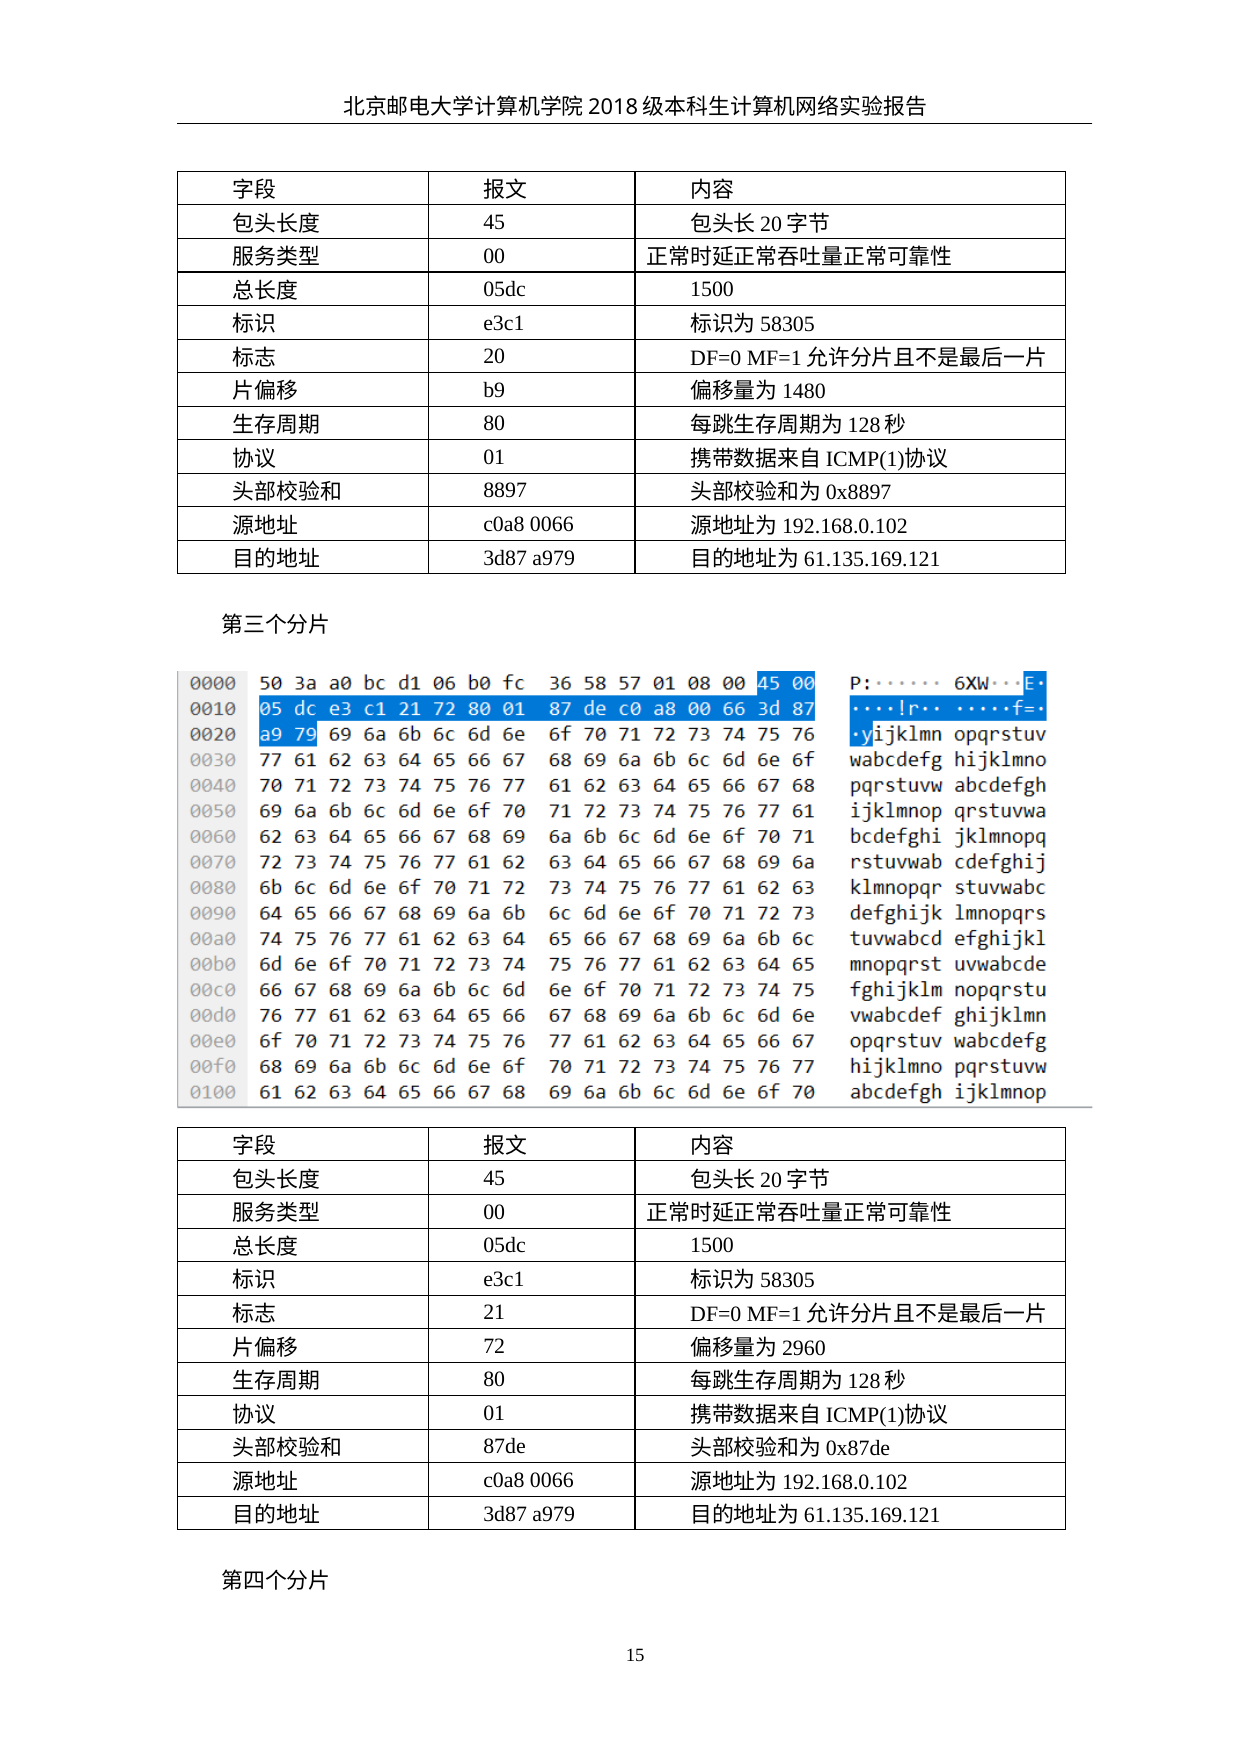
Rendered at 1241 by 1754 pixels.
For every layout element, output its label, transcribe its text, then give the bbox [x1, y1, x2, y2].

table_cell 片偏移 [178, 373, 428, 406]
table_header 内容 [636, 1128, 1065, 1160]
table_cell 目的地址 [178, 1497, 428, 1529]
table_cell 8897 [429, 474, 634, 506]
table_cell DF=0 MF=1允许分片且不是最后一片 [636, 1296, 1065, 1328]
table_cell 1500 [636, 273, 1065, 305]
table_cell 80 [429, 1363, 634, 1395]
table_cell 00 [429, 1195, 634, 1227]
picture [177, 671, 1093, 1109]
table_cell 72 [429, 1329, 634, 1362]
table_cell 标识为58305 [636, 306, 1065, 338]
table_cell 每跳生存周期为128秒 [636, 1363, 1065, 1395]
table_cell 服务类型 [178, 239, 428, 271]
table_cell 总长度 [178, 1229, 428, 1261]
table_header 字段 [178, 172, 428, 204]
table_cell 3d87 a979 [429, 541, 634, 573]
table_cell e3c1 [429, 1262, 634, 1294]
table_cell 头部校验和为0x87de [636, 1430, 1065, 1462]
table_cell 源地址 [178, 1463, 428, 1496]
table_cell 45 [429, 205, 634, 238]
table_cell 05dc [429, 1229, 634, 1261]
table_cell 生存周期 [178, 1363, 428, 1395]
table_cell 3d87 a979 [429, 1497, 634, 1529]
table_cell DF=0 MF=1允许分片且不是最后一片 [636, 340, 1065, 372]
table_header 报文 [429, 172, 634, 204]
table_cell 每跳生存周期为128秒 [636, 407, 1065, 439]
table_cell 源地址为192.168.0.102 [636, 507, 1065, 540]
table_cell 标识 [178, 306, 428, 338]
table_cell 头部校验和 [178, 474, 428, 506]
table_cell 总长度 [178, 273, 428, 305]
table_cell 包头长20字节 [636, 1161, 1065, 1194]
table_cell c0a8 0066 [429, 507, 634, 540]
table_cell 21 [429, 1296, 634, 1328]
table_cell 偏移量为1480 [636, 373, 1065, 406]
table_cell 01 [429, 1396, 634, 1429]
table_cell c0a8 0066 [429, 1463, 634, 1496]
table_cell 20 [429, 340, 634, 372]
table_header 字段 [178, 1128, 428, 1160]
table_cell 头部校验和 [178, 1430, 428, 1462]
table_cell 头部校验和为0x8897 [636, 474, 1065, 506]
table_cell 45 [429, 1161, 634, 1194]
table_header 内容 [636, 172, 1065, 204]
table_cell 服务类型 [178, 1195, 428, 1227]
table_cell 05dc [429, 273, 634, 305]
table_cell 正常时延正常吞吐量正常可靠性 [636, 1195, 1065, 1227]
table_cell 标志 [178, 1296, 428, 1328]
table_cell 源地址 [178, 507, 428, 540]
table_cell 协议 [178, 1396, 428, 1429]
table_cell b9 [429, 373, 634, 406]
table_cell 片偏移 [178, 1329, 428, 1362]
table_cell e3c1 [429, 306, 634, 338]
text 第四个分片 [177, 1563, 1092, 1595]
table_cell 携带数据来自ICMP(1)协议 [636, 1396, 1065, 1429]
table_cell 偏移量为2960 [636, 1329, 1065, 1362]
table_cell 1500 [636, 1229, 1065, 1261]
table_header 报文 [429, 1128, 634, 1160]
table_cell 包头长20字节 [636, 205, 1065, 238]
table_cell 协议 [178, 440, 428, 473]
table_cell 87de [429, 1430, 634, 1462]
table_cell 目的地址为61.135.169.121 [636, 541, 1065, 573]
table_cell 标识 [178, 1262, 428, 1294]
table_cell 目的地址为61.135.169.121 [636, 1497, 1065, 1529]
text 第三个分片 [177, 607, 1092, 639]
table_cell 80 [429, 407, 634, 439]
table_cell 源地址为192.168.0.102 [636, 1463, 1065, 1496]
table_cell 携带数据来自ICMP(1)协议 [636, 440, 1065, 473]
table_cell 目的地址 [178, 541, 428, 573]
table_cell 包头长度 [178, 1161, 428, 1194]
table_cell 01 [429, 440, 634, 473]
table_cell 标识为58305 [636, 1262, 1065, 1294]
table_cell 00 [429, 239, 634, 271]
table_cell 正常时延正常吞吐量正常可靠性 [636, 239, 1065, 271]
table_cell 标志 [178, 340, 428, 372]
table_cell 生存周期 [178, 407, 428, 439]
table_cell 包头长度 [178, 205, 428, 238]
